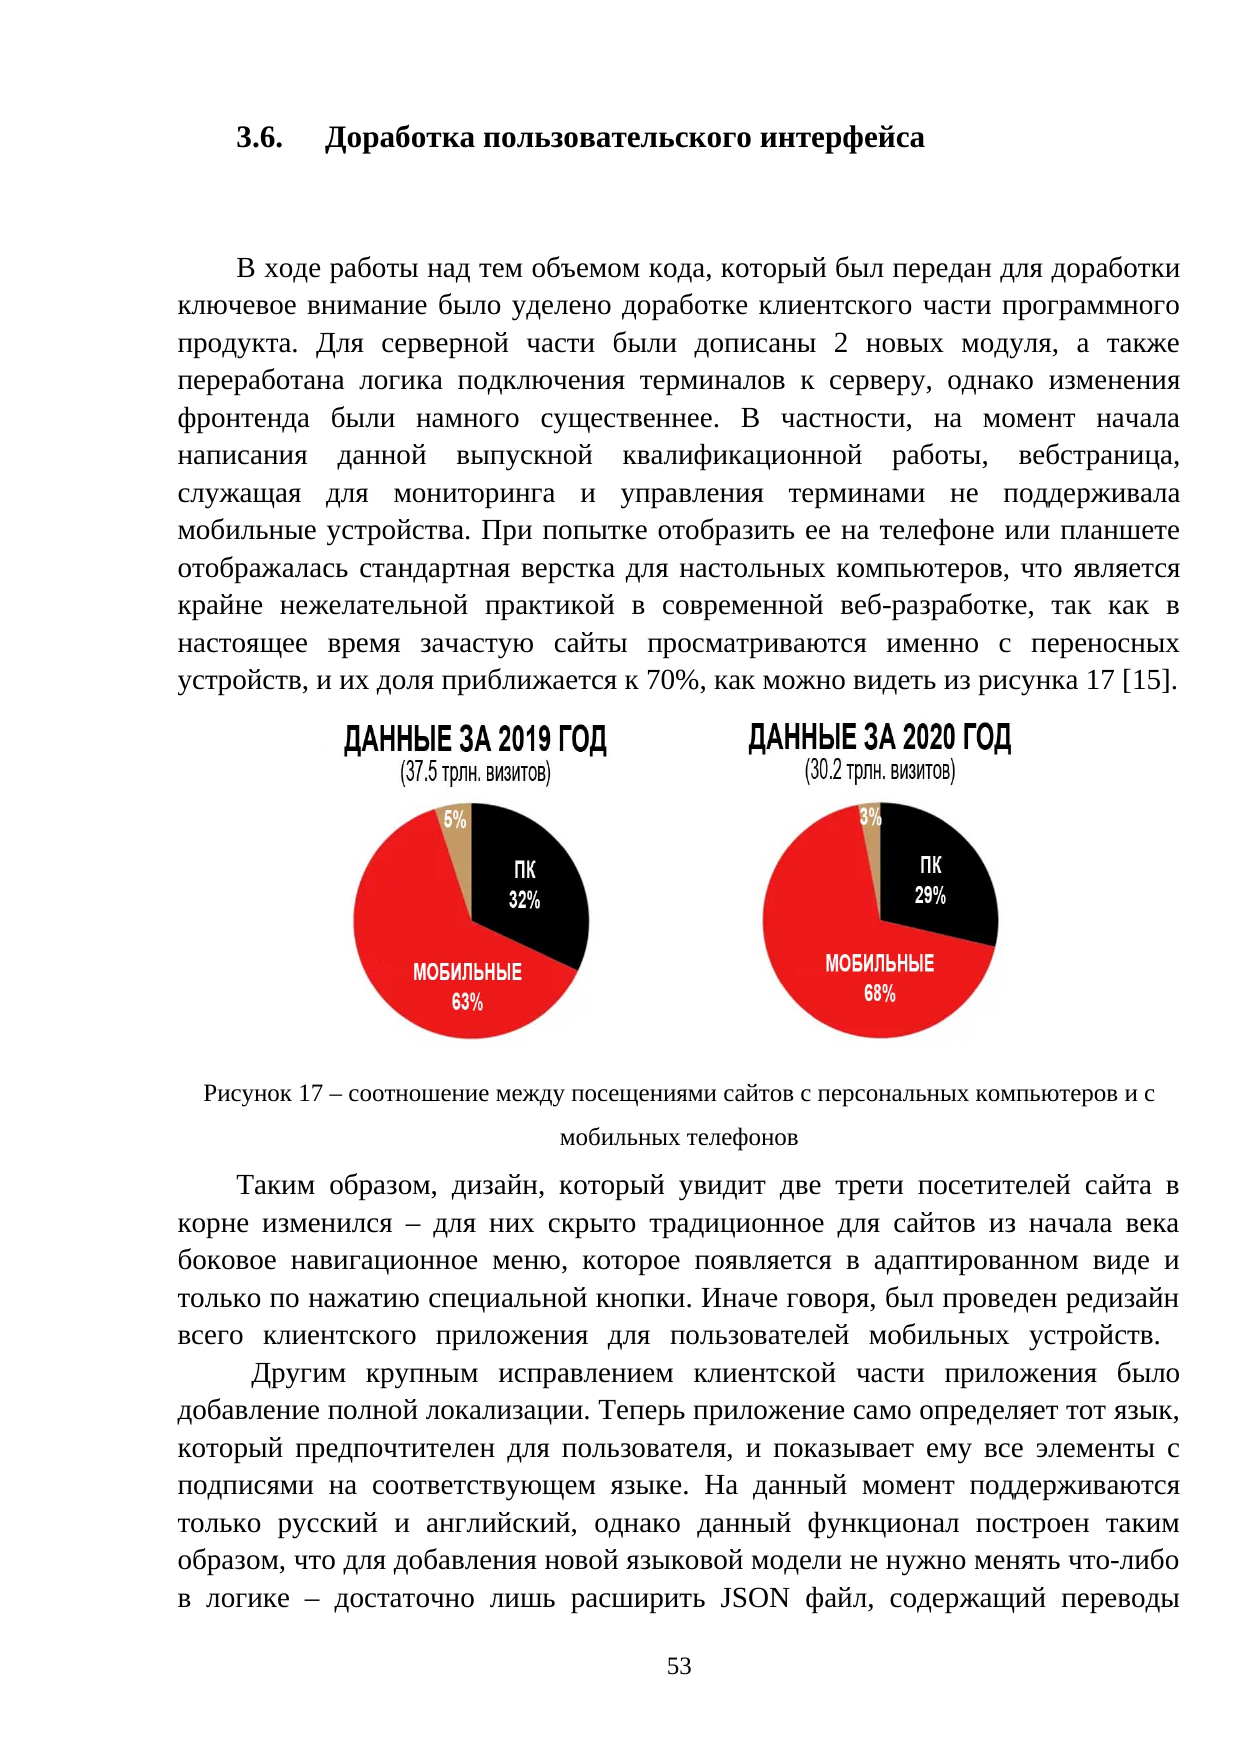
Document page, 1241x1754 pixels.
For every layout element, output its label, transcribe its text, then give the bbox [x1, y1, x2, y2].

text В ходе работы над тем объемом кода, который был передан для доработки ключевое внимание было уделено доработке клиентского части программного продукта. Для серверной части были дописаны 2 новых модуля, а также переработана логика подключения терминалов к серверу, однако изменения фронтенда были намного существеннее. В частности, на момент начала написания данной выпускной квалификационной работы, вебстраница, служащая для мониторинга и управления терминами не поддерживала мобильные устройства. При попытке отобразить ее на телефоне или планшете отображалась стандартная верстка для настольных компьютеров, что является крайне нежелательной практикой в современной веб-разработке, так как в настоящее время зачастую сайты просматриваются именно с переносных устройств, и их доля приближается к 70%, как можно видеть из рисунка 17 [15]. [177, 247, 1181, 697]
picture [281, 709, 1077, 1052]
text Рисунок 17 – соотношение между посещениями сайтов с персональных компьютеров и с мобильных телефонов [177, 1078, 1181, 1150]
subtitle Доработка пользовательского интерфейса [236, 118, 1181, 154]
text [177, 1165, 1181, 1615]
